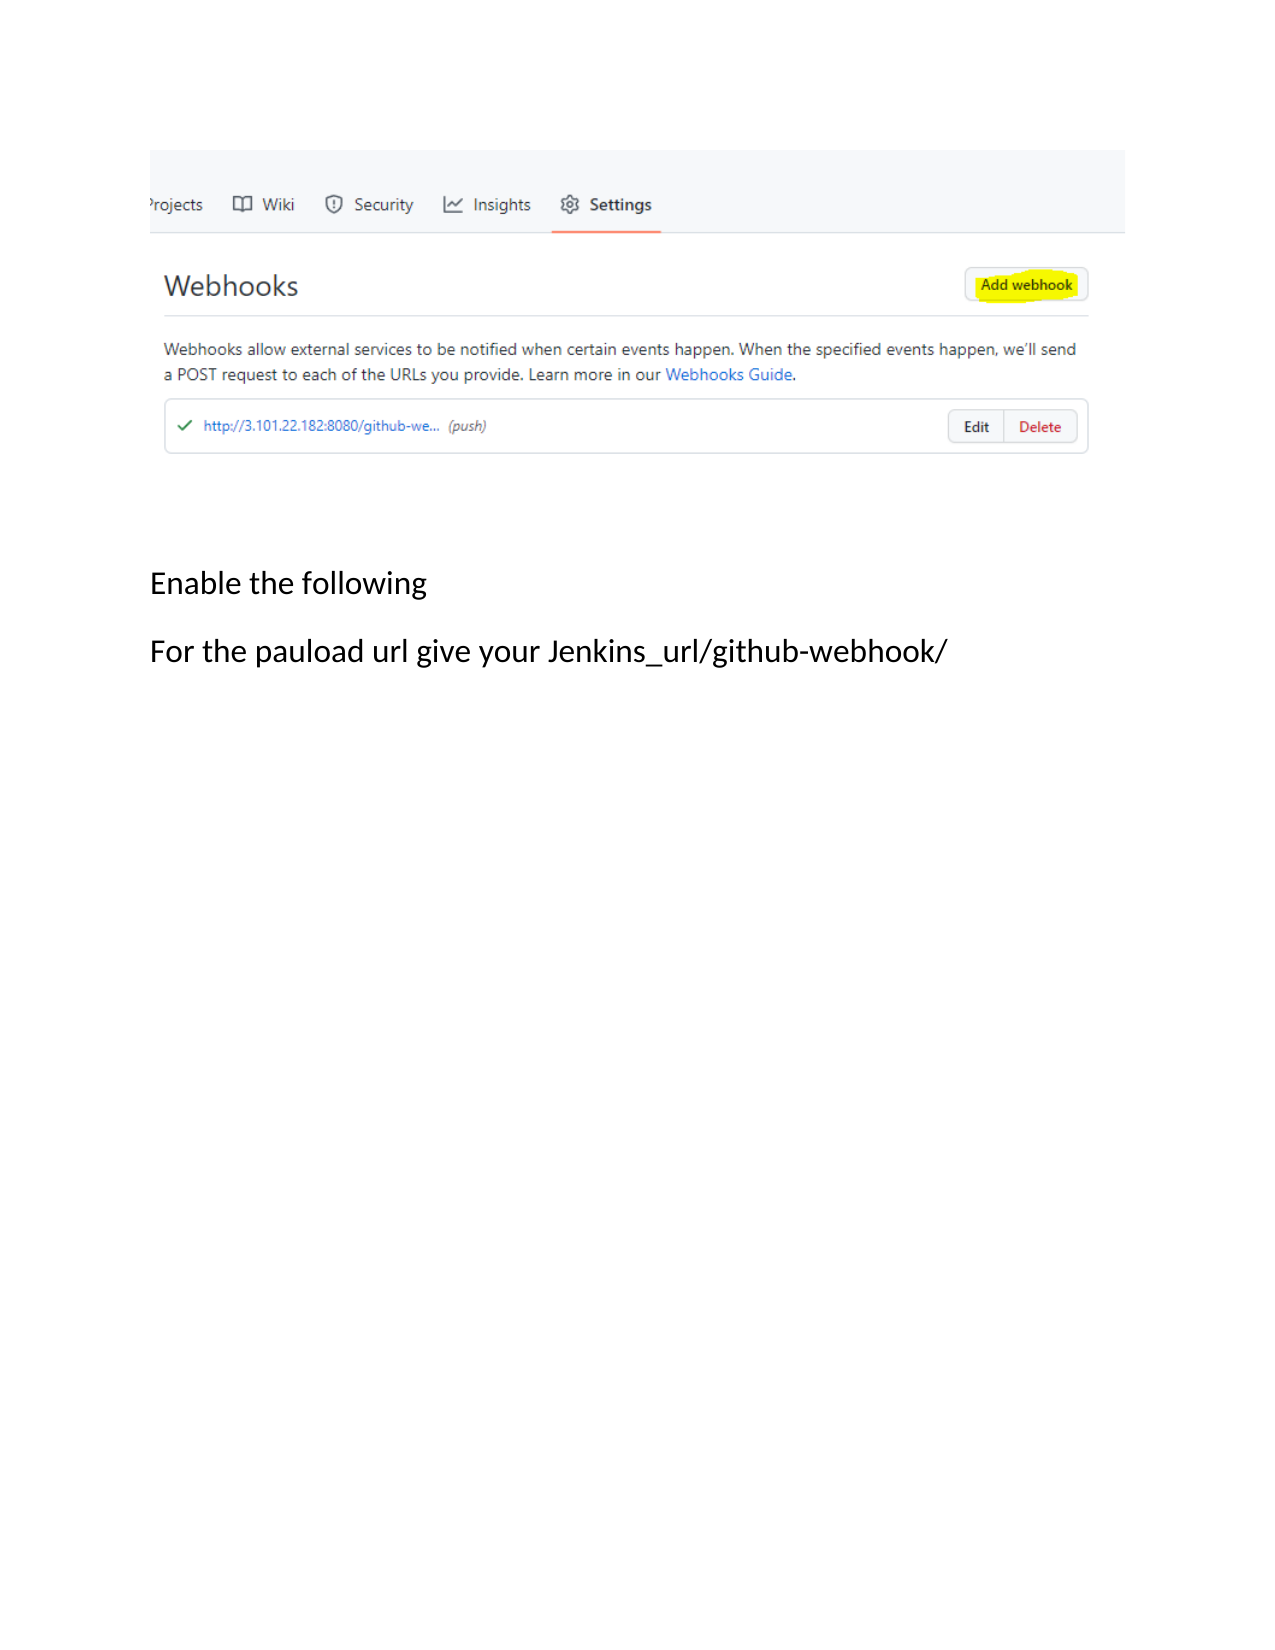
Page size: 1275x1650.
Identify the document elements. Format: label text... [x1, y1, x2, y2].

picture [150, 150, 1125, 537]
text Enable the following [150, 562, 1125, 603]
text For the pauload url give your Jenkins_url/github-webhook/ [150, 630, 1125, 670]
